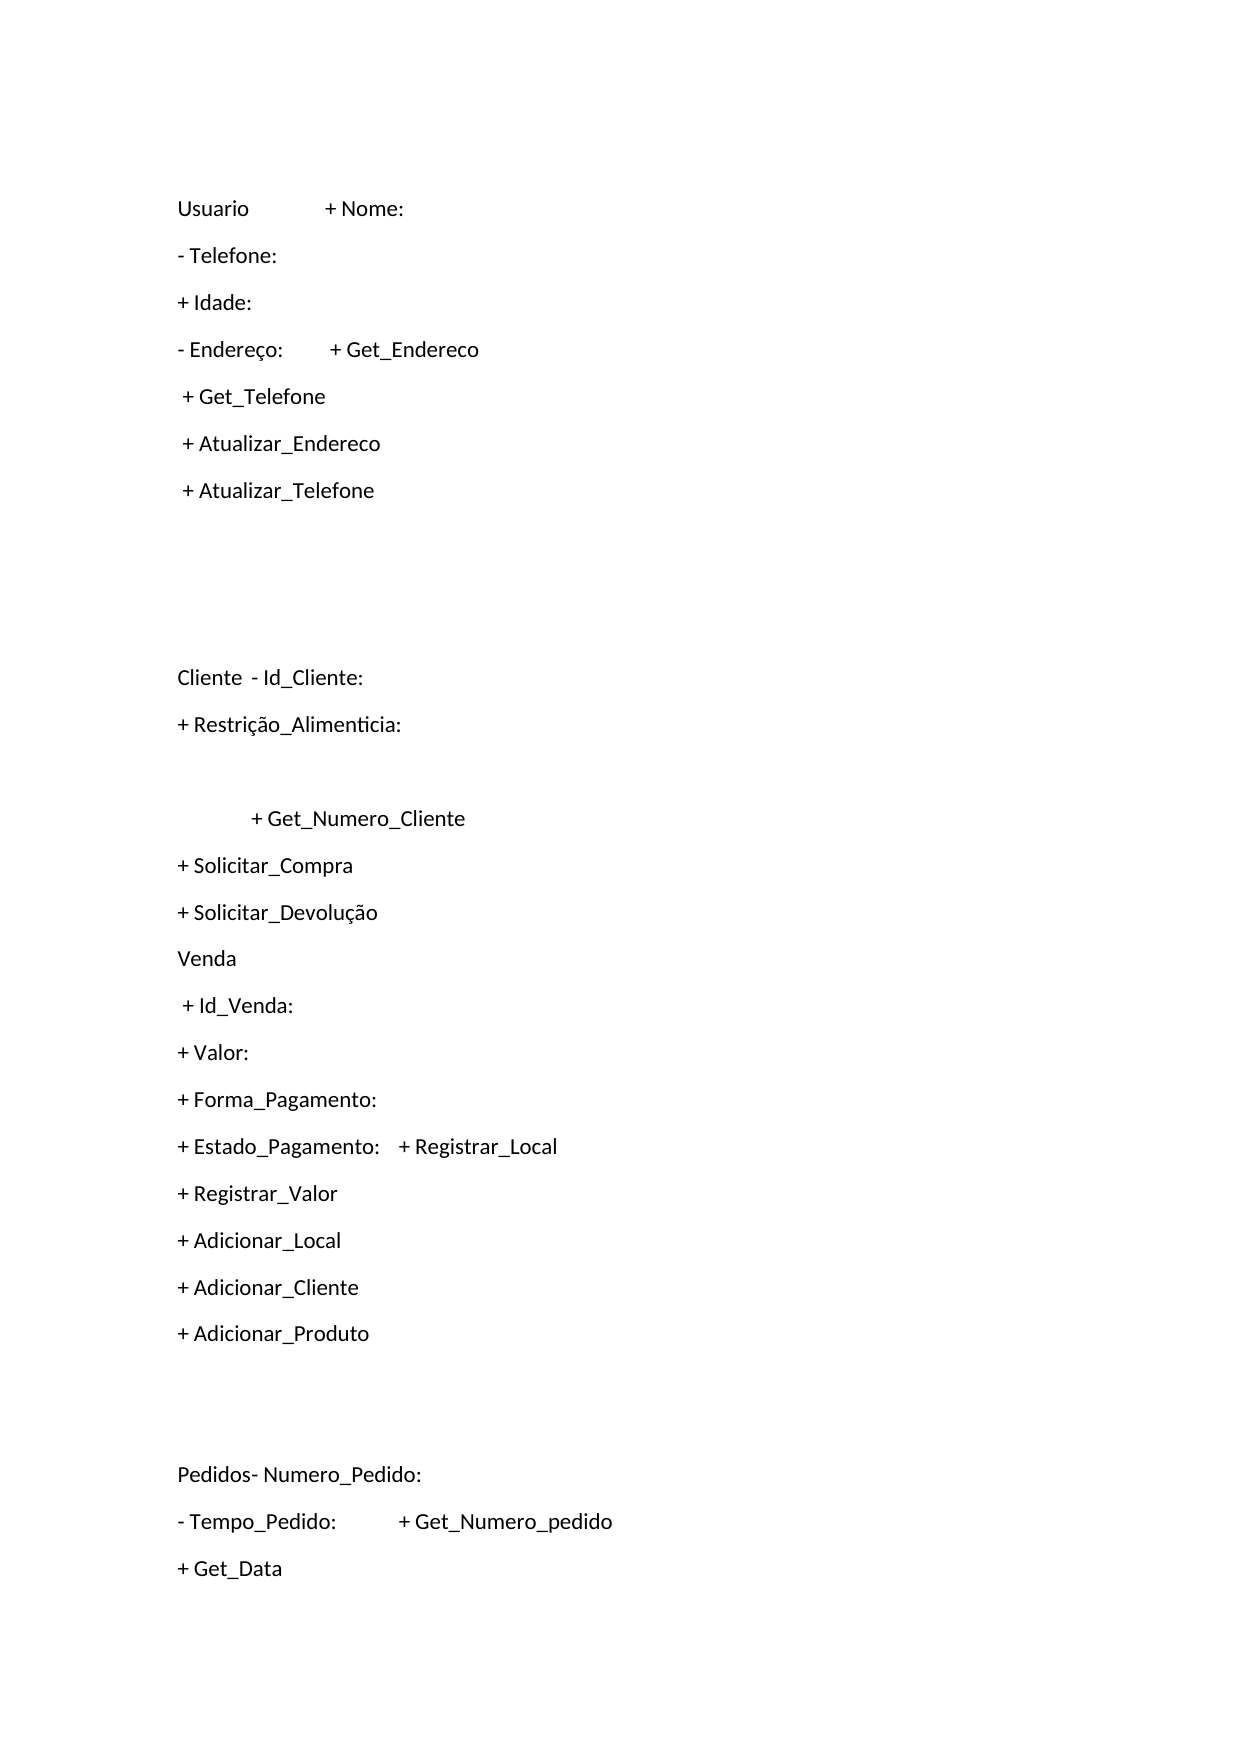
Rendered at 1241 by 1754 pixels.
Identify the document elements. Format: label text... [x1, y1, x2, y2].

text + Estado_Pagamento: + Registrar_Local [177, 1132, 1063, 1160]
text + Valor: [177, 1038, 1063, 1066]
text + Registrar_Valor [177, 1179, 1063, 1207]
text - Telefone: [177, 241, 1063, 269]
text + Id_Venda: [177, 991, 1063, 1019]
text + Atualizar_Endereco [177, 429, 1063, 457]
text + Adicionar_Cliente [177, 1273, 1063, 1301]
text - Endereço: + Get_Endereco [177, 335, 1063, 363]
text + Adicionar_Produto [177, 1319, 1063, 1347]
text + Idade: [177, 288, 1063, 316]
text + Adicionar_Local [177, 1226, 1063, 1254]
text + Get_Numero_Cliente [177, 804, 1063, 832]
text Usuario + Nome: [177, 194, 1063, 222]
text + Get_Data [177, 1554, 1063, 1582]
text Cliente - Id_Cliente: [177, 663, 1063, 691]
text - Tempo_Pedido: + Get_Numero_pedido [177, 1507, 1063, 1535]
text + Restrição_Alimenticia: [177, 710, 1063, 738]
text + Atualizar_Telefone [177, 476, 1063, 504]
text + Forma_Pagamento: [177, 1085, 1063, 1113]
text Pedidos - Numero_Pedido: [177, 1460, 1063, 1488]
text + Get_Telefone [177, 382, 1063, 410]
text + Solicitar_Compra [177, 851, 1063, 879]
text + Solicitar_Devolução [177, 898, 1063, 926]
text Venda [177, 944, 1063, 972]
